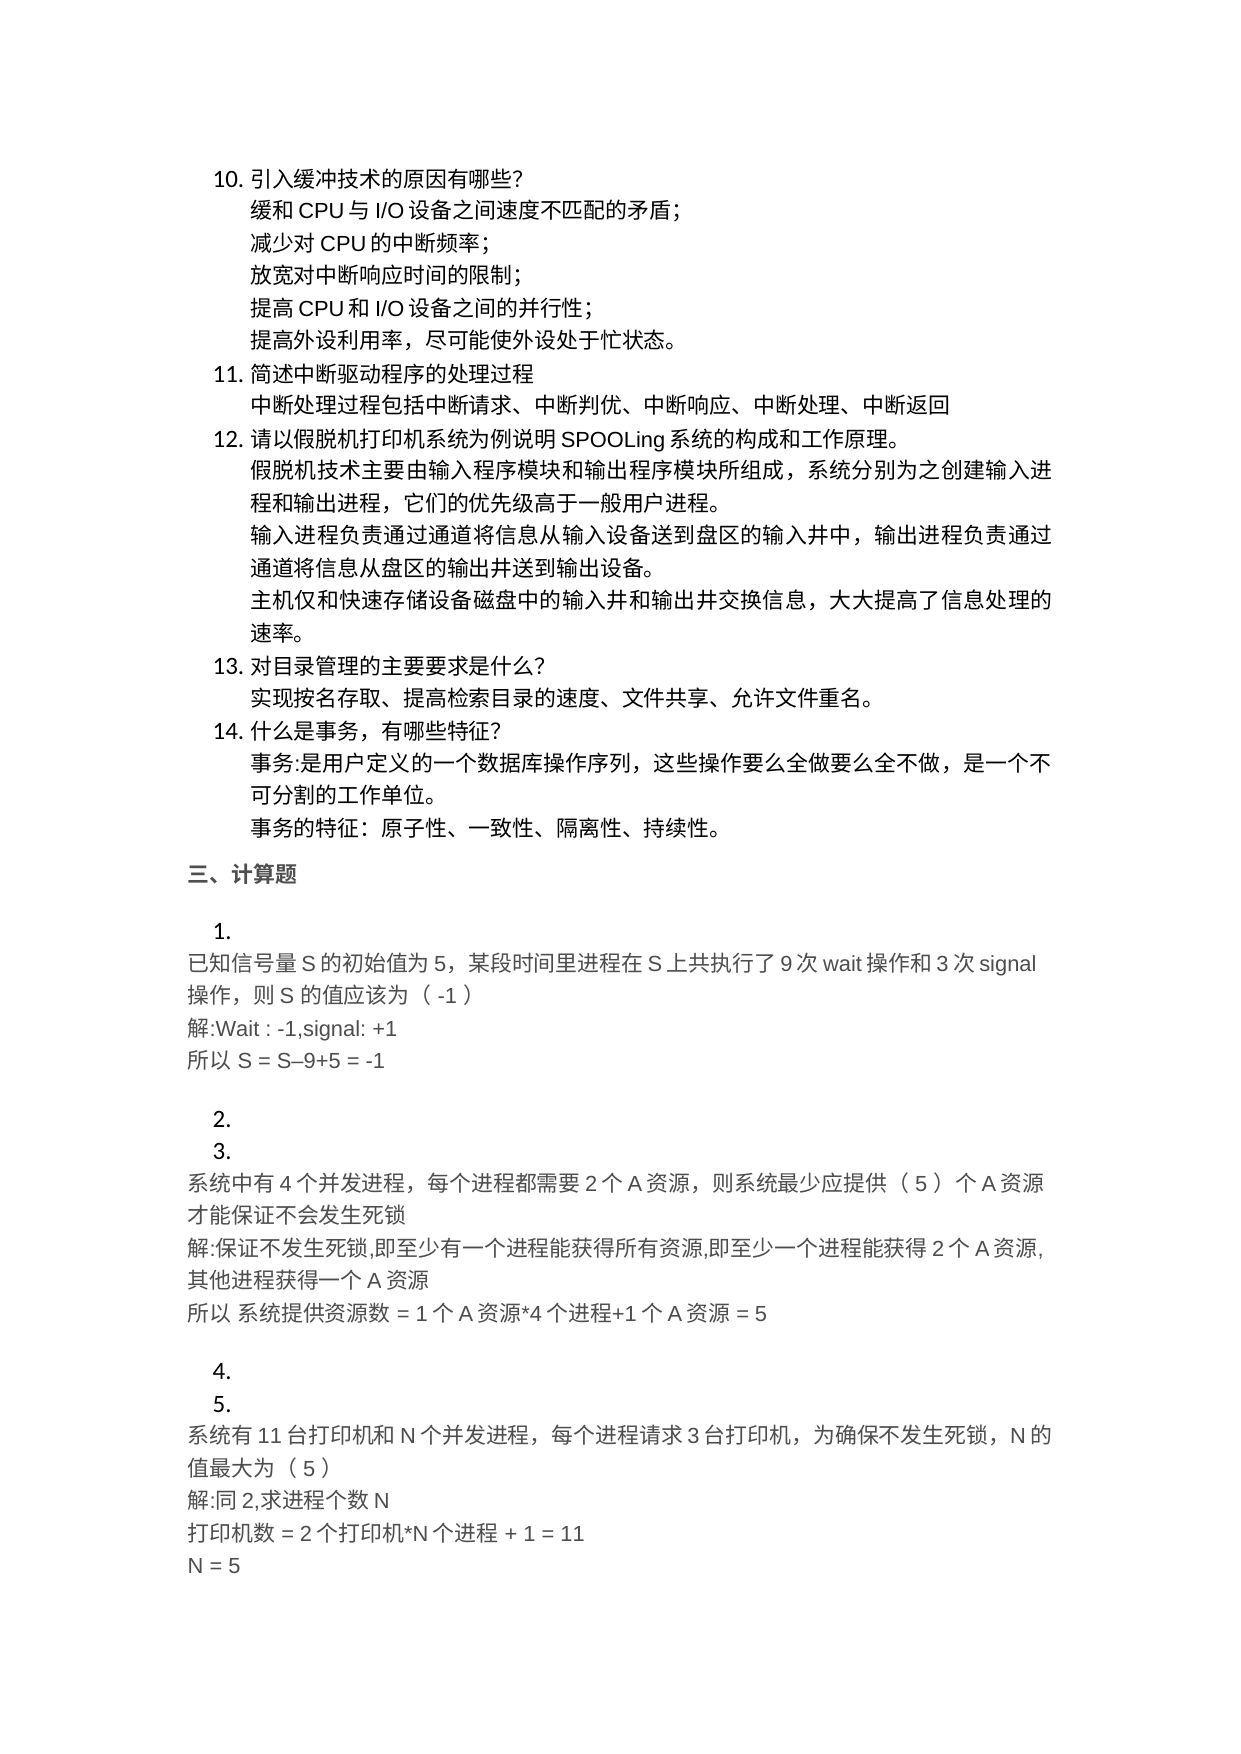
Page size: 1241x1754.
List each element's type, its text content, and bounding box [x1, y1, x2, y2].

list 什么是事务，有哪些特征？ 事务:是用户定义的一个数据库操作序列，这些操作要么全做要么全不做，是一个不可分割的工作单位。 事务的特征：原子性、一致性、隔离性、持续性。 [212, 714, 1053, 844]
list 引入缓冲技术的原因有哪些？ 缓和CPU与I/O设备之间速度不匹配的矛盾； 减少对CPU的中断频率； 放宽对中断响应时间的限制； 提高CPU和I/O设备之间的并行性； 提高外设利用率，尽可能使外设处于忙状态。 [212, 162, 1053, 357]
text 系统有11台打印机和N个并发进程，每个进程请求3台打印机，为确保不发生死锁，N的值最大为（ 5 ） 解:同2,求进程个数N 打印机数 = 2个打印机*N个进程 + 1 = 11 N = 5 [187, 1419, 1053, 1582]
list 简述中断驱动程序的处理过程 中断处理过程包括中断请求、中断判优、中断响应、中断处理、中断返回 [212, 357, 1053, 422]
text 系统中有4个并发进程，每个进程都需要2个A资源，则系统最少应提供（ 5 ）个A资源才能保证不会发生死锁 解:保证不发生死锁,即至少有一个进程能获得所有资源,即至少一个进程能获得2个A资源,其他进程获得一个A资源 所以 系统提供资源数 = 1个A资源*4个进程+1个A资源 = 5 [187, 1167, 1053, 1329]
list 对目录管理的主要要求是什么？ 实现按名存取、提高检索目录的速度、文件共享、允许文件重名。 [212, 649, 1053, 714]
subtitle 三、计算题 [187, 857, 1053, 889]
list 请以假脱机打印机系统为例说明SPOOLing系统的构成和工作原理。 假脱机技术主要由输入程序模块和输出程序模块所组成，系统分别为之创建输入进程和输出进程，它们的优先级高于一般用户进程。 输入进程负责通过通道将信息从输入设备送到盘区的输入井中，输出进程负责通过通道将信息从盘区的输出井送到输出设备。 主机仅和快速存储设备磁盘中的输入井和输出井交换信息，大大提高了信息处理的速率。 [212, 422, 1053, 649]
text 已知信号量S的初始值为5，某段时间里进程在S上共执行了9次wait操作和3次signal操作，则S 的值应该为（ -1 ） 解:Wait : -1,signal: +1 所以 S = S–9+5 = -1 [187, 947, 1053, 1077]
